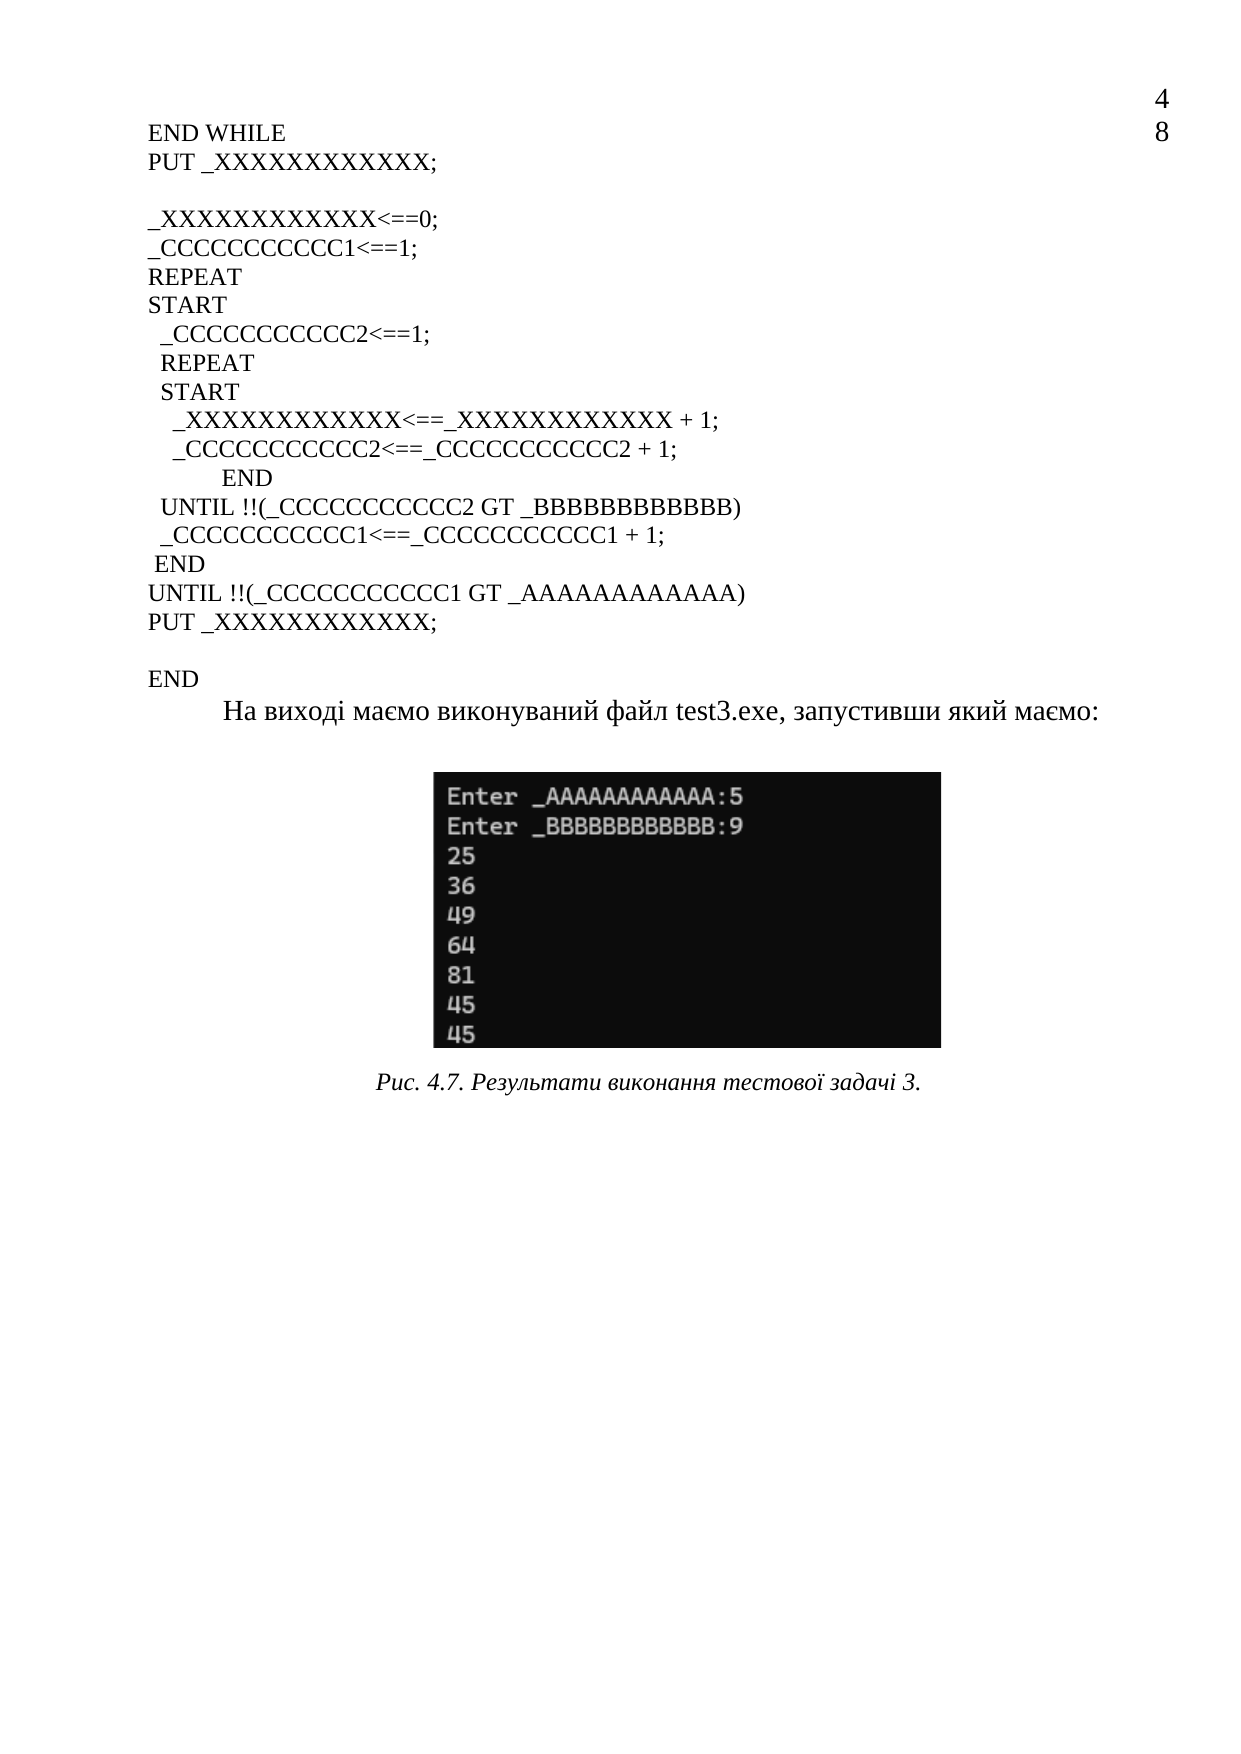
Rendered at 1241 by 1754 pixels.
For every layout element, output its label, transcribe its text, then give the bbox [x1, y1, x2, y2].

text START [148, 377, 1152, 406]
text END WHILE [148, 118, 1152, 147]
text UNTIL !!(_CCCCCCCCCCC1 GT _AAAAAAAAAAAA) [148, 578, 1152, 607]
text _CCCCCCCCCCC1<==_CCCCCCCCCCC1 + 1; [148, 521, 1152, 549]
text _CCCCCCCCCCC2<==_CCCCCCCCCCC2 + 1; [148, 434, 1152, 463]
text _XXXXXXXXXXXX<==_XXXXXXXXXXXX + 1; [148, 406, 1152, 434]
text На виході маємо виконуваний файл test3.exe, запустивши який маємо: [148, 693, 1152, 727]
text UNTIL !!(_CCCCCCCCCCC2 GT _BBBBBBBBBBBB) [148, 492, 1152, 521]
text END [148, 463, 1152, 492]
picture [433, 772, 942, 1048]
text REPEAT [148, 348, 1152, 377]
text END [148, 549, 1152, 578]
text _XXXXXXXXXXXX<==0; [148, 204, 1152, 233]
text Рис. 4.7. Результати виконання тестової задачі 3. [148, 1067, 1152, 1096]
text END [148, 664, 1152, 693]
text PUT _XXXXXXXXXXXX; [148, 607, 1152, 636]
text _CCCCCCCCCCC1<==1; [148, 233, 1152, 262]
text REPEAT [148, 262, 1152, 291]
text PUT _XXXXXXXXXXXX; [148, 147, 1152, 176]
text START [148, 291, 1152, 319]
text _CCCCCCCCCCC2<==1; [148, 319, 1152, 348]
